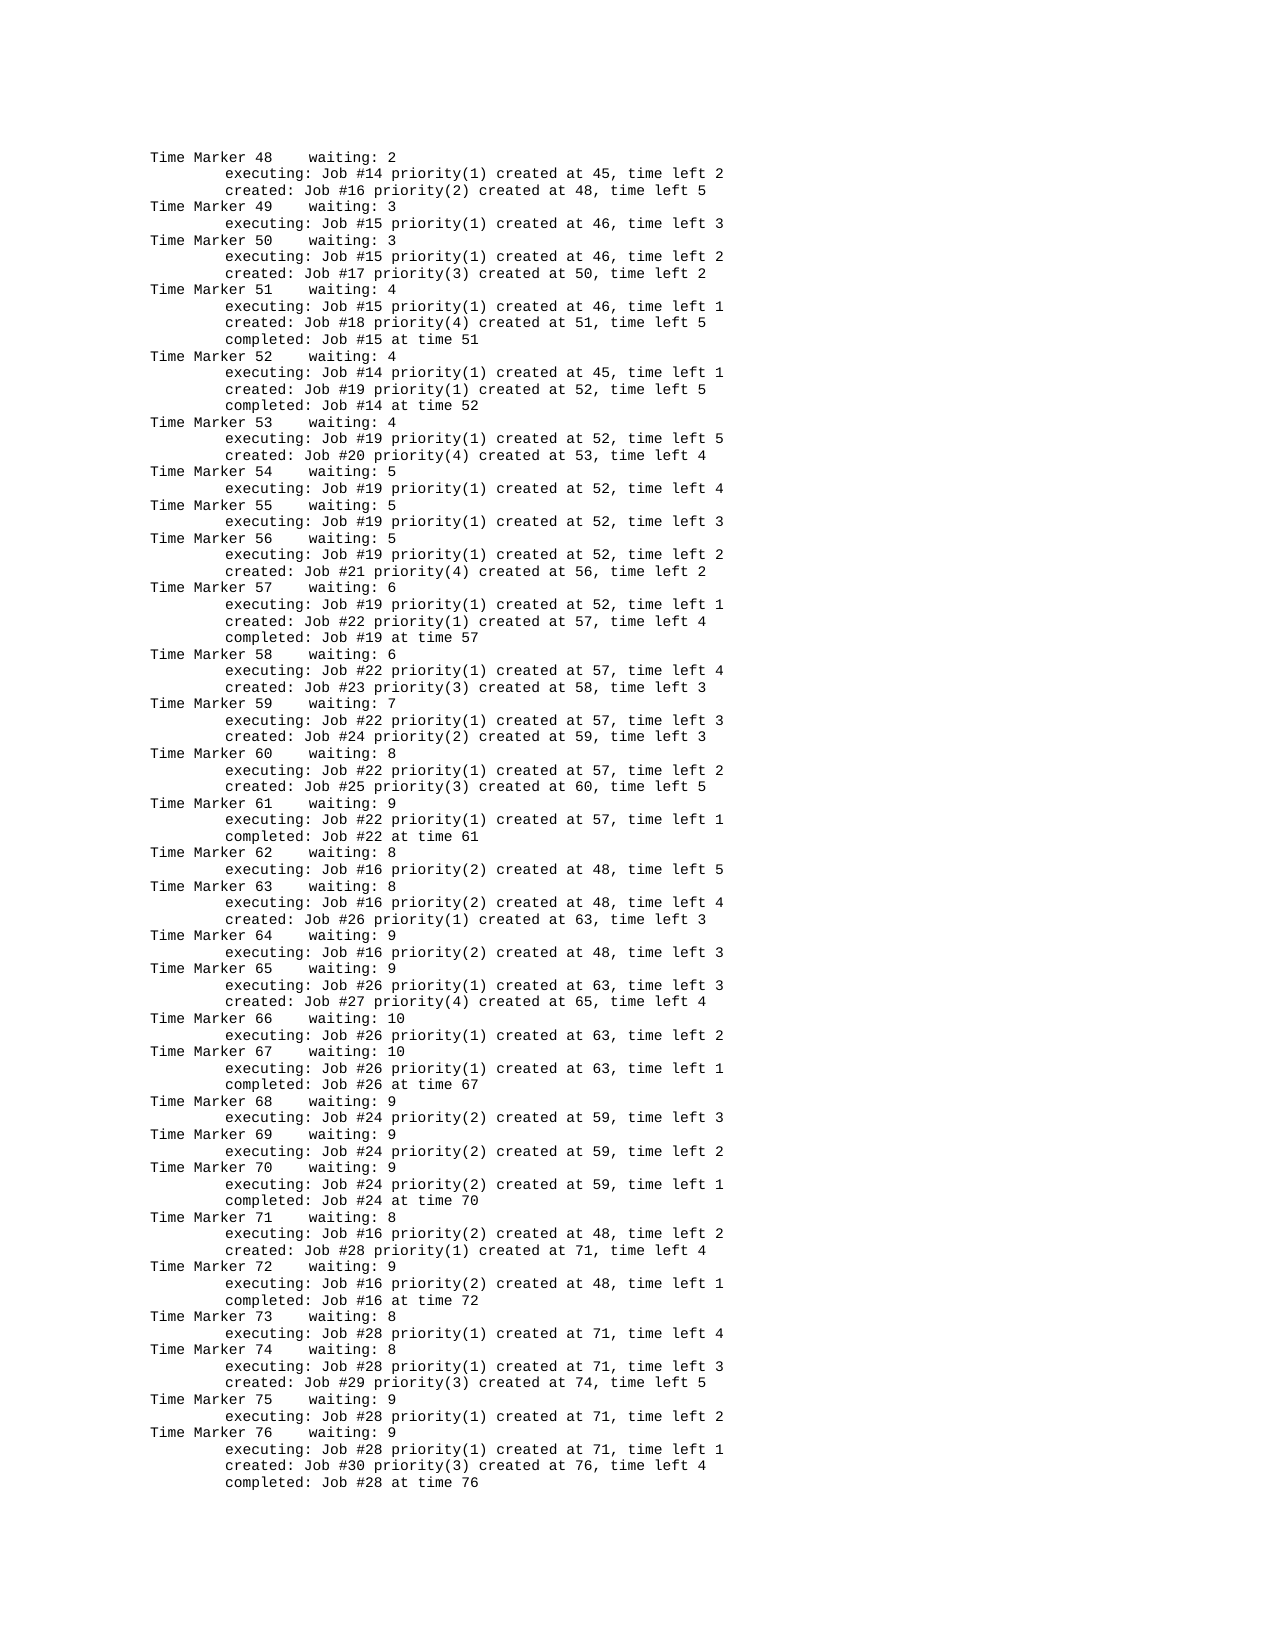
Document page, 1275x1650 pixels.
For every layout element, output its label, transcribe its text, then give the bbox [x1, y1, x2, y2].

text executing: Job #19 priority(1) created at 52, time left 3 [150, 514, 1125, 531]
text completed: Job #26 at time 67 [150, 1077, 1125, 1094]
text executing: Job #28 priority(1) created at 71, time left 1 [150, 1442, 1125, 1458]
text completed: Job #28 at time 76 [150, 1475, 1125, 1492]
text created: Job #22 priority(1) created at 57, time left 4 [150, 614, 1125, 630]
text completed: Job #22 at time 61 [150, 829, 1125, 846]
text Time Marker 60 waiting: 8 [150, 746, 1125, 763]
text created: Job #24 priority(2) created at 59, time left 3 [150, 730, 1125, 746]
text Time Marker 61 waiting: 9 [150, 796, 1125, 812]
text executing: Job #24 priority(2) created at 59, time left 2 [150, 1144, 1125, 1160]
text Time Marker 75 waiting: 9 [150, 1392, 1125, 1409]
text executing: Job #15 priority(1) created at 46, time left 1 [150, 299, 1125, 316]
text created: Job #18 priority(4) created at 51, time left 5 [150, 316, 1125, 332]
text executing: Job #16 priority(2) created at 48, time left 2 [150, 1227, 1125, 1243]
text Time Marker 57 waiting: 6 [150, 581, 1125, 597]
text created: Job #17 priority(3) created at 50, time left 2 [150, 266, 1125, 282]
text Time Marker 66 waiting: 10 [150, 1011, 1125, 1028]
text executing: Job #22 priority(1) created at 57, time left 4 [150, 663, 1125, 680]
text executing: Job #19 priority(1) created at 52, time left 4 [150, 481, 1125, 498]
text Time Marker 72 waiting: 9 [150, 1260, 1125, 1276]
text created: Job #23 priority(3) created at 58, time left 3 [150, 680, 1125, 697]
text Time Marker 51 waiting: 4 [150, 282, 1125, 299]
text Time Marker 49 waiting: 3 [150, 200, 1125, 216]
text Time Marker 48 waiting: 2 [150, 150, 1125, 167]
text created: Job #27 priority(4) created at 65, time left 4 [150, 995, 1125, 1011]
text executing: Job #14 priority(1) created at 45, time left 1 [150, 365, 1125, 382]
text Time Marker 62 waiting: 8 [150, 846, 1125, 862]
text Time Marker 65 waiting: 9 [150, 962, 1125, 978]
text Time Marker 74 waiting: 8 [150, 1342, 1125, 1359]
text Time Marker 53 waiting: 4 [150, 415, 1125, 432]
text Time Marker 56 waiting: 5 [150, 531, 1125, 547]
text executing: Job #28 priority(1) created at 71, time left 4 [150, 1326, 1125, 1342]
text executing: Job #16 priority(2) created at 48, time left 3 [150, 945, 1125, 962]
text Time Marker 58 waiting: 6 [150, 647, 1125, 663]
text created: Job #25 priority(3) created at 60, time left 5 [150, 779, 1125, 796]
text executing: Job #26 priority(1) created at 63, time left 1 [150, 1061, 1125, 1077]
text completed: Job #19 at time 57 [150, 630, 1125, 647]
text executing: Job #19 priority(1) created at 52, time left 5 [150, 432, 1125, 448]
text created: Job #21 priority(4) created at 56, time left 2 [150, 564, 1125, 581]
text Time Marker 59 waiting: 7 [150, 697, 1125, 713]
text created: Job #29 priority(3) created at 74, time left 5 [150, 1376, 1125, 1392]
text completed: Job #24 at time 70 [150, 1193, 1125, 1210]
text created: Job #26 priority(1) created at 63, time left 3 [150, 912, 1125, 928]
text created: Job #19 priority(1) created at 52, time left 5 [150, 382, 1125, 398]
text Time Marker 73 waiting: 8 [150, 1309, 1125, 1326]
text Time Marker 67 waiting: 10 [150, 1044, 1125, 1061]
text executing: Job #15 priority(1) created at 46, time left 3 [150, 216, 1125, 233]
text executing: Job #22 priority(1) created at 57, time left 2 [150, 763, 1125, 779]
text Time Marker 54 waiting: 5 [150, 465, 1125, 481]
text executing: Job #28 priority(1) created at 71, time left 3 [150, 1359, 1125, 1376]
text Time Marker 55 waiting: 5 [150, 498, 1125, 514]
text created: Job #30 priority(3) created at 76, time left 4 [150, 1458, 1125, 1475]
text executing: Job #15 priority(1) created at 46, time left 2 [150, 249, 1125, 266]
text Time Marker 64 waiting: 9 [150, 928, 1125, 945]
text executing: Job #16 priority(2) created at 48, time left 1 [150, 1276, 1125, 1293]
text completed: Job #14 at time 52 [150, 398, 1125, 415]
text executing: Job #22 priority(1) created at 57, time left 3 [150, 713, 1125, 730]
text executing: Job #16 priority(2) created at 48, time left 5 [150, 862, 1125, 879]
text Time Marker 70 waiting: 9 [150, 1160, 1125, 1177]
text created: Job #20 priority(4) created at 53, time left 4 [150, 448, 1125, 465]
text completed: Job #16 at time 72 [150, 1293, 1125, 1309]
text Time Marker 69 waiting: 9 [150, 1127, 1125, 1144]
text executing: Job #24 priority(2) created at 59, time left 3 [150, 1111, 1125, 1127]
text executing: Job #19 priority(1) created at 52, time left 1 [150, 597, 1125, 614]
text executing: Job #26 priority(1) created at 63, time left 2 [150, 1028, 1125, 1044]
text executing: Job #26 priority(1) created at 63, time left 3 [150, 978, 1125, 995]
text executing: Job #14 priority(1) created at 45, time left 2 [150, 167, 1125, 183]
text executing: Job #24 priority(2) created at 59, time left 1 [150, 1177, 1125, 1193]
text executing: Job #22 priority(1) created at 57, time left 1 [150, 812, 1125, 829]
text Time Marker 63 waiting: 8 [150, 879, 1125, 895]
text Time Marker 71 waiting: 8 [150, 1210, 1125, 1227]
text completed: Job #15 at time 51 [150, 332, 1125, 349]
text Time Marker 50 waiting: 3 [150, 233, 1125, 249]
text executing: Job #16 priority(2) created at 48, time left 4 [150, 895, 1125, 912]
text created: Job #16 priority(2) created at 48, time left 5 [150, 183, 1125, 200]
text executing: Job #28 priority(1) created at 71, time left 2 [150, 1409, 1125, 1425]
text Time Marker 76 waiting: 9 [150, 1425, 1125, 1442]
text created: Job #28 priority(1) created at 71, time left 4 [150, 1243, 1125, 1260]
text Time Marker 68 waiting: 9 [150, 1094, 1125, 1111]
text Time Marker 52 waiting: 4 [150, 349, 1125, 365]
text executing: Job #19 priority(1) created at 52, time left 2 [150, 547, 1125, 564]
